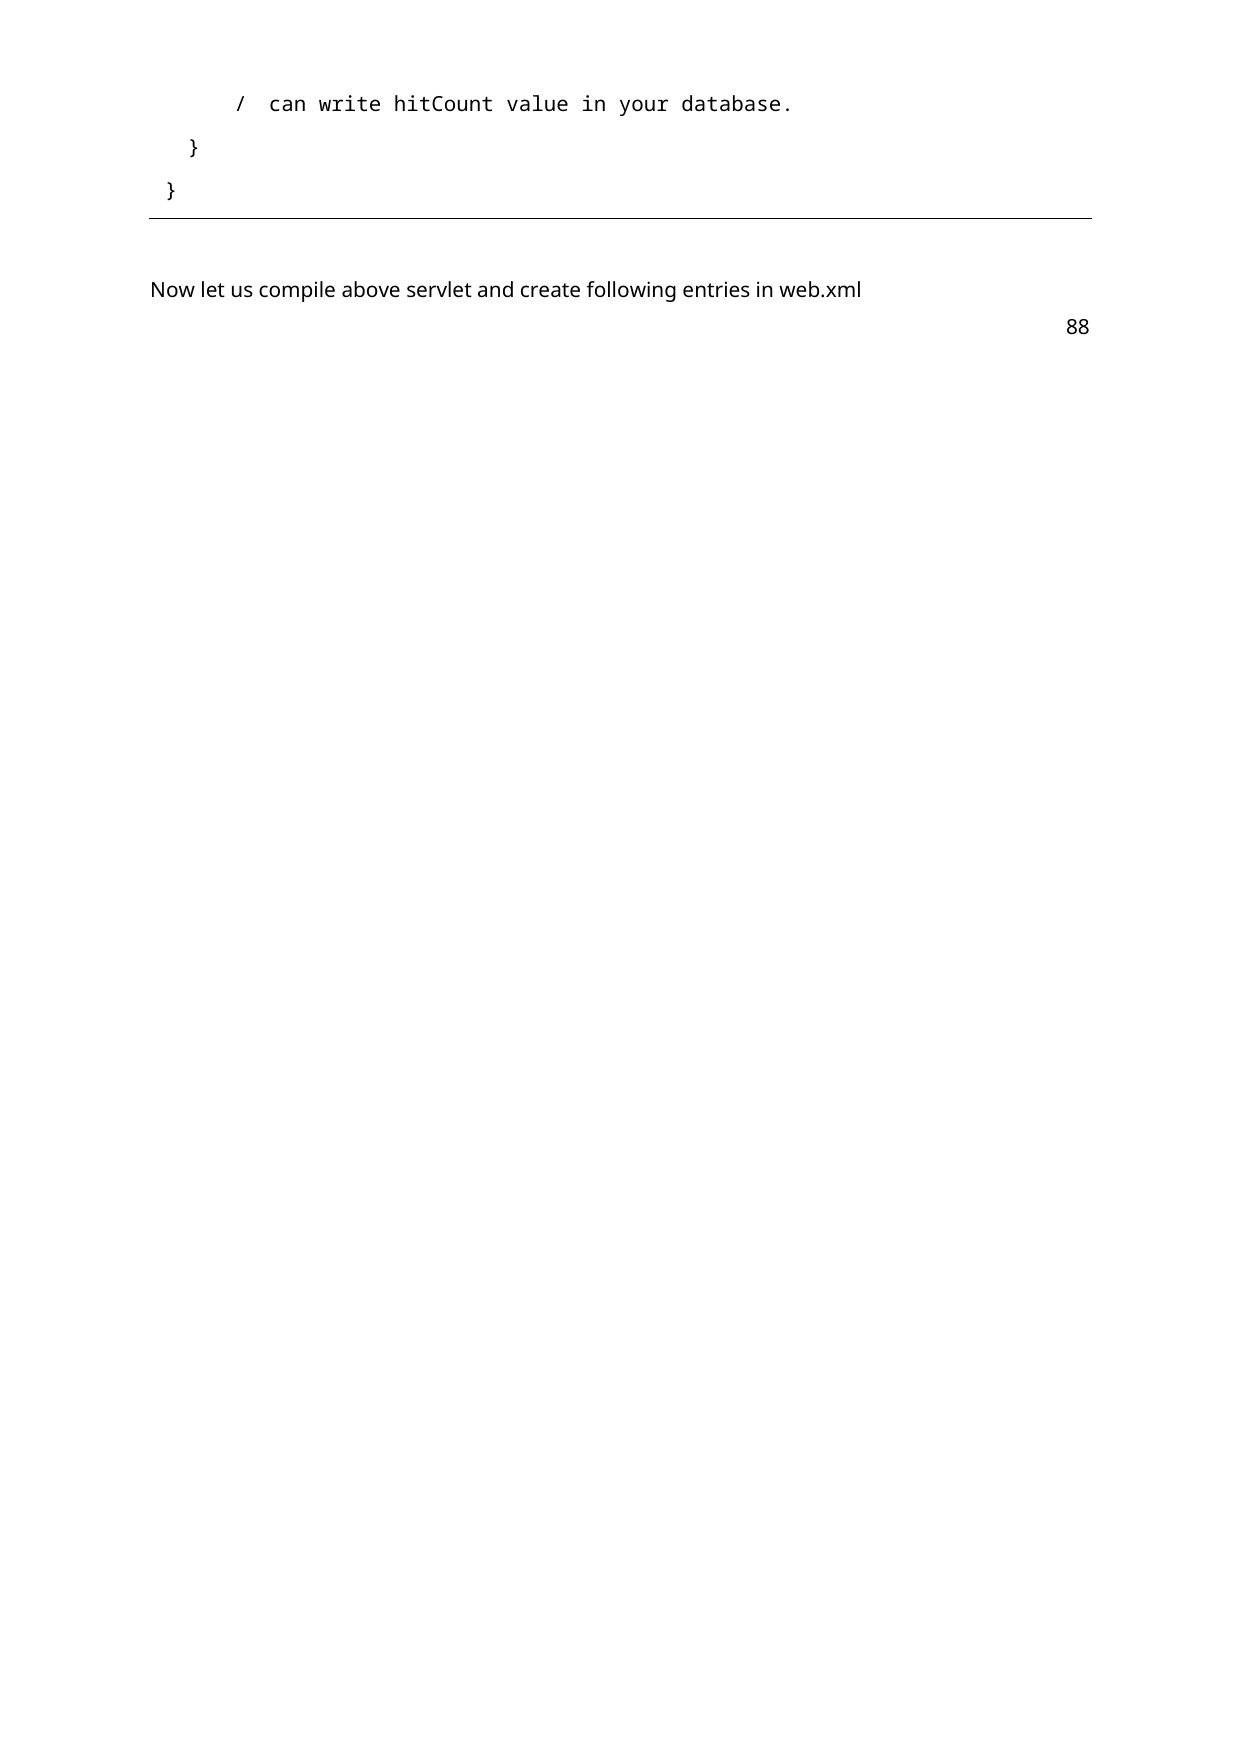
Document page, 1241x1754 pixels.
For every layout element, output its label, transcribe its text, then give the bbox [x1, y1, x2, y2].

text Now let us compile above servlet and create following entries in web.xml [150, 275, 1090, 304]
text } [187, 132, 1090, 161]
text } [164, 175, 1090, 204]
text 88 [150, 312, 1089, 340]
list can write hitCount value in your database. [234, 89, 1090, 118]
